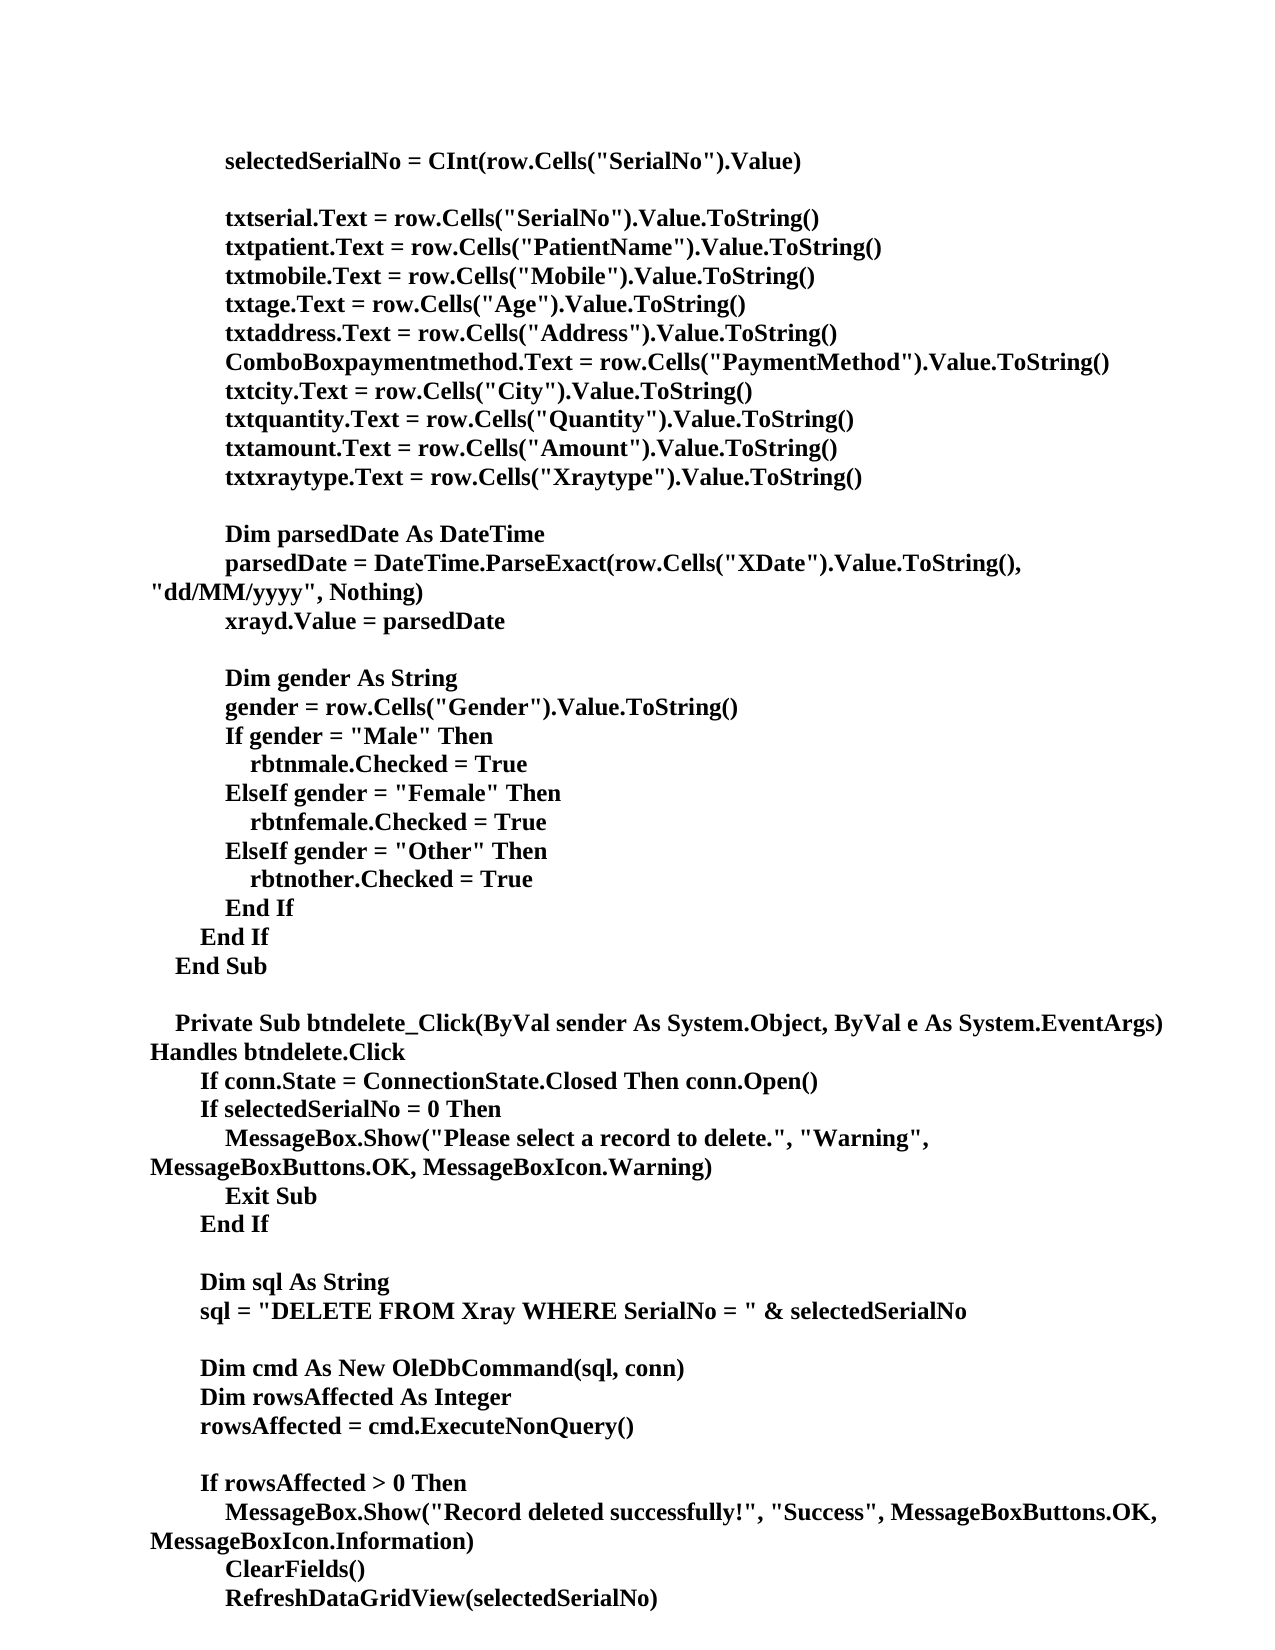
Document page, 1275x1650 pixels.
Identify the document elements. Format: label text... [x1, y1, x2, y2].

text txtmobile.Text = row.Cells("Mobile").Value.ToString() [150, 261, 1200, 289]
text If rowsAffected > 0 Then [150, 1468, 1200, 1497]
text parsedDate = DateTime.ParseExact(row.Cells("XDate").Value.ToString(), "dd/MM/yyyy", Nothing) [150, 548, 1200, 606]
text rbtnother.Checked = True [150, 864, 1200, 893]
text End Sub [150, 951, 1200, 979]
text ElseIf gender = "Other" Then [150, 836, 1200, 864]
text ElseIf gender = "Female" Then [150, 778, 1200, 807]
text If selectedSerialNo = 0 Then [150, 1094, 1200, 1123]
text Dim parsedDate As DateTime [150, 519, 1200, 548]
text rbtnfemale.Checked = True [150, 807, 1200, 836]
text txtamount.Text = row.Cells("Amount").Value.ToString() [150, 433, 1200, 462]
text If gender = "Male" Then [150, 721, 1200, 749]
text txtage.Text = row.Cells("Age").Value.ToString() [150, 289, 1200, 318]
text txtquantity.Text = row.Cells("Quantity").Value.ToString() [150, 404, 1200, 433]
text Dim rowsAffected As Integer [150, 1382, 1200, 1411]
text End If [150, 922, 1200, 951]
text gender = row.Cells("Gender").Value.ToString() [150, 692, 1200, 721]
text End If [150, 893, 1200, 922]
text sql = "DELETE FROM Xray WHERE SerialNo = " & selectedSerialNo [150, 1296, 1200, 1324]
text Dim sql As String [150, 1267, 1200, 1296]
text End If [150, 1209, 1200, 1238]
text Dim gender As String [150, 663, 1200, 692]
text If conn.State = ConnectionState.Closed Then conn.Open() [150, 1066, 1200, 1094]
text txtcity.Text = row.Cells("City").Value.ToString() [150, 376, 1200, 404]
text Private Sub btndelete_Click(ByVal sender As System.Object, ByVal e As System.EventArgs) Handles btndelete.Click [150, 1008, 1200, 1066]
text txtxraytype.Text = row.Cells("Xraytype").Value.ToString() [150, 462, 1200, 491]
text MessageBox.Show("Please select a record to delete.", "Warning", MessageBoxButtons.OK, MessageBoxIcon.Warning) [150, 1123, 1200, 1181]
text rbtnmale.Checked = True [150, 749, 1200, 778]
text txtpatient.Text = row.Cells("PatientName").Value.ToString() [150, 232, 1200, 261]
text Exit Sub [150, 1181, 1200, 1209]
text xrayd.Value = parsedDate [150, 606, 1200, 634]
text MessageBox.Show("Record deleted successfully!", "Success", MessageBoxButtons.OK, MessageBoxIcon.Information) [150, 1497, 1200, 1554]
text ComboBoxpaymentmethod.Text = row.Cells("PaymentMethod").Value.ToString() [150, 347, 1200, 376]
text ClearFields() [150, 1554, 1200, 1583]
text txtserial.Text = row.Cells("SerialNo").Value.ToString() [150, 203, 1200, 232]
text txtaddress.Text = row.Cells("Address").Value.ToString() [150, 318, 1200, 347]
text RefreshDataGridView(selectedSerialNo) [150, 1583, 1200, 1612]
text rowsAffected = cmd.ExecuteNonQuery() [150, 1411, 1200, 1439]
text selectedSerialNo = CInt(row.Cells("SerialNo").Value) [150, 146, 1200, 174]
text Dim cmd As New OleDbCommand(sql, conn) [150, 1353, 1200, 1382]
